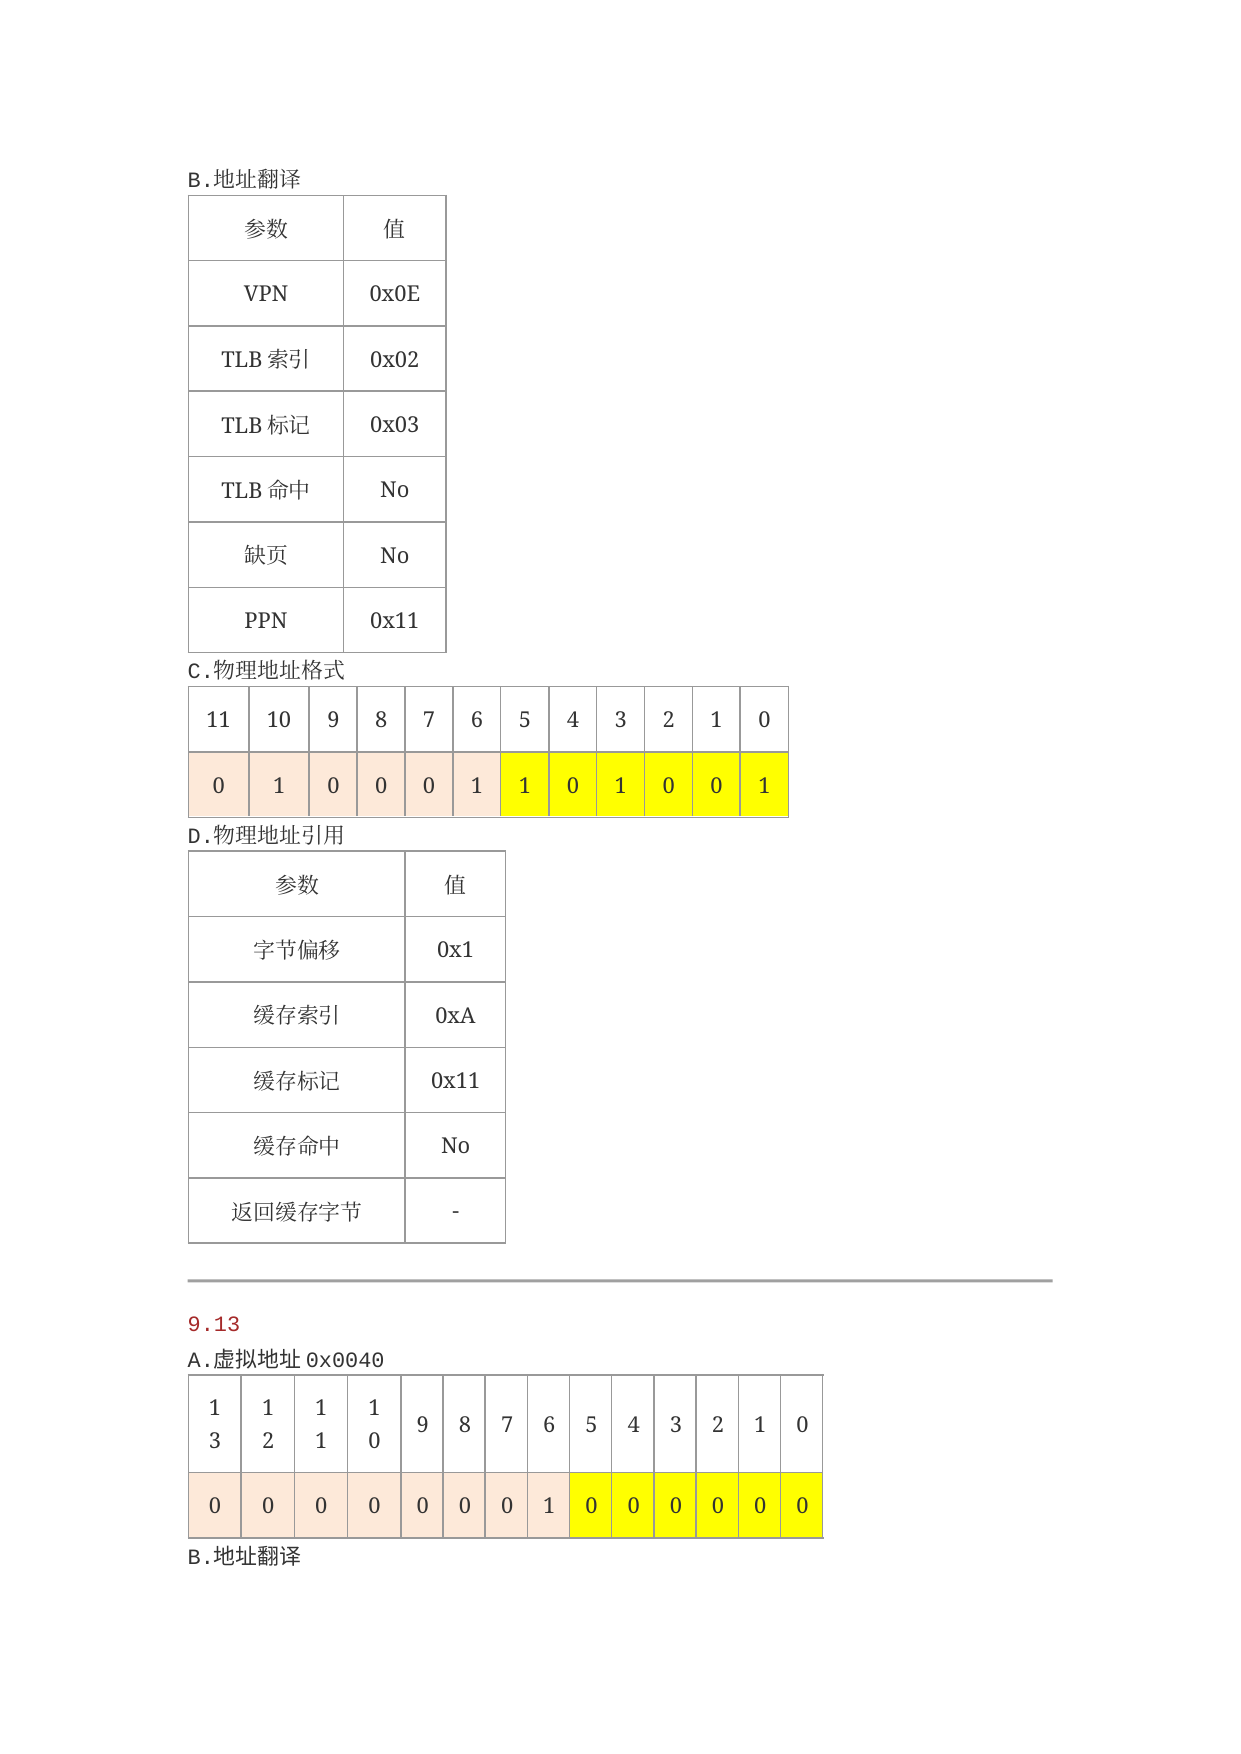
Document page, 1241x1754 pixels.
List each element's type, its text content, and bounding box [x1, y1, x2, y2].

table_cell 0 [612, 1473, 653, 1537]
table_cell 1 [501, 753, 548, 816]
table_cell 0x1 [406, 917, 505, 981]
table_cell 0 [189, 753, 248, 816]
table_header 13 [189, 1376, 240, 1472]
table_header 9 [402, 1376, 442, 1472]
table_cell 0 [550, 753, 596, 816]
table_cell 0 [358, 753, 404, 816]
text 9.13 [187, 1309, 1053, 1341]
table_cell 0 [697, 1473, 738, 1537]
table_header 7 [406, 687, 452, 751]
table_cell 0 [693, 753, 739, 816]
table_cell 0 [310, 753, 356, 816]
text B.地址翻译 [187, 162, 1053, 194]
table_cell 1 [741, 753, 788, 816]
table_cell No [406, 1113, 505, 1177]
table_cell 0x0E [344, 261, 445, 325]
table_cell 0 [781, 1473, 822, 1537]
table_cell 0x11 [344, 588, 445, 652]
table_header 4 [612, 1376, 653, 1472]
table_header 11 [189, 687, 248, 751]
table_header 0 [781, 1376, 822, 1472]
table_cell 0 [406, 753, 452, 816]
text D.物理地址引用 [187, 818, 1053, 850]
table_cell 0 [242, 1473, 294, 1537]
table_header 10 [250, 687, 308, 751]
table_header 8 [358, 687, 404, 751]
table_cell 0x02 [344, 327, 445, 390]
table_cell 0 [189, 1473, 240, 1537]
table_cell 1 [250, 753, 308, 816]
table_header 8 [444, 1376, 484, 1472]
table_cell 缓存命中 [189, 1113, 404, 1177]
table_cell 0 [295, 1473, 347, 1537]
table_header 3 [655, 1376, 695, 1472]
table_cell 0 [655, 1473, 695, 1537]
table_cell 0x11 [406, 1048, 505, 1112]
table_header 1 [693, 687, 739, 751]
text B.地址翻译 [187, 1538, 1053, 1571]
table_header 4 [550, 687, 596, 751]
table_cell 缓存索引 [189, 983, 404, 1046]
table_cell 1 [528, 1473, 569, 1537]
table_cell 1 [597, 753, 644, 816]
table_cell TLB命中 [189, 457, 343, 521]
table_header 9 [310, 687, 356, 751]
table_header 0 [741, 687, 788, 751]
table_cell 0 [739, 1473, 780, 1537]
table_header 1 [739, 1376, 780, 1472]
table_header 6 [454, 687, 500, 751]
table_cell VPN [189, 261, 343, 325]
table_cell 0 [570, 1473, 611, 1537]
text C.物理地址格式 [187, 653, 1053, 686]
table_header 5 [501, 687, 548, 751]
table_cell TLB索引 [189, 327, 343, 390]
table_cell 0 [486, 1473, 527, 1537]
table_cell 缺页 [189, 523, 343, 586]
table_header 12 [242, 1376, 294, 1472]
table_cell 缓存标记 [189, 1048, 404, 1112]
table_header 值 [344, 196, 445, 260]
table_cell - [406, 1179, 505, 1242]
table_cell 0xA [406, 983, 505, 1046]
table_header 7 [486, 1376, 527, 1472]
table_cell 0 [444, 1473, 484, 1537]
table_cell No [344, 457, 445, 521]
table_cell 1 [454, 753, 500, 816]
table_header 5 [570, 1376, 611, 1472]
table_header 6 [528, 1376, 569, 1472]
table_cell PPN [189, 588, 343, 652]
table_header 值 [406, 852, 505, 916]
table_cell No [344, 523, 445, 586]
table_cell 字节偏移 [189, 917, 404, 981]
table_header 3 [597, 687, 644, 751]
table_header 10 [348, 1376, 400, 1472]
table_cell 0 [645, 753, 692, 816]
table_cell 0x03 [344, 392, 445, 456]
table_cell TLB标记 [189, 392, 343, 456]
table_cell 返回缓存字节 [189, 1179, 404, 1242]
table_cell 0 [402, 1473, 442, 1537]
table_header 参数 [189, 852, 404, 916]
table_header 11 [295, 1376, 347, 1472]
table_header 2 [645, 687, 692, 751]
text A.虚拟地址0x0040 [187, 1341, 1053, 1374]
table_header 2 [697, 1376, 738, 1472]
table_cell 0 [348, 1473, 400, 1537]
table_header 参数 [189, 196, 343, 260]
